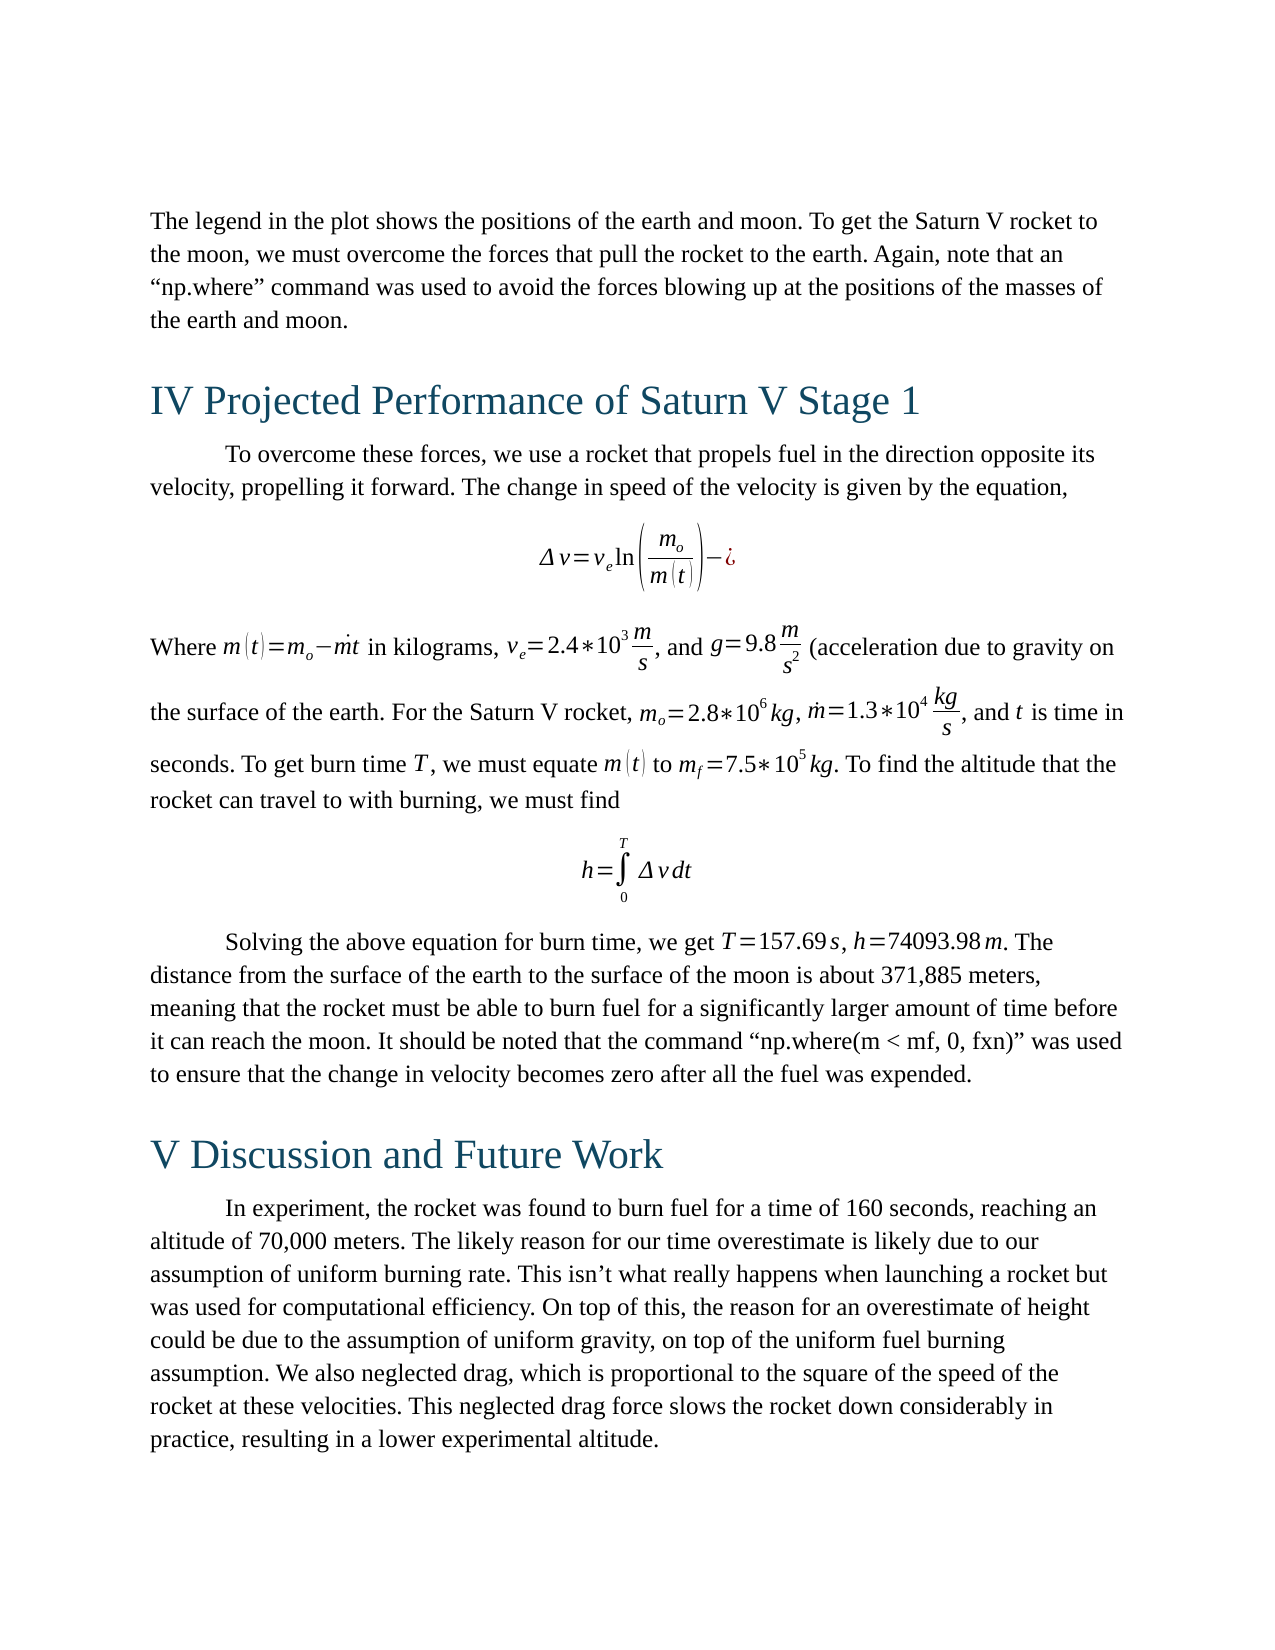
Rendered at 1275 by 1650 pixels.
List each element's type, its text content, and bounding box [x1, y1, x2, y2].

text To overcome these forces, we use a rocket that propels fuel in the direction opposite its velocity, propelling it forward. The change in speed of the velocity is given by the equation, [150, 439, 1125, 501]
subtitle V Discussion and Future Work [150, 1130, 1125, 1178]
text The legend in the plot shows the positions of the earth and moon. To get the Saturn V rocket to the moon, we must overcome the forces that pull the rocket to the earth. Again, note that an “np.where” command was used to avoid the forces blowing up at the positions of the masses of the earth and moon. [150, 206, 1125, 334]
text Solving the above equation for burn time, we get , . The distance from the surface of the earth to the surface of the moon is about 371,885 meters, meaning that the rocket must be able to burn fuel for a significantly larger amount of time before it can reach the moon. It should be noted that the command “np.where(m < mf, 0, fxn)” was used to ensure that the change in velocity becomes zero after all the fuel was expended. [150, 927, 1125, 1088]
text In experiment, the rocket was found to burn fuel for a time of 160 seconds, reaching an altitude of 70,000 meters. The likely reason for our time overestimate is likely due to our assumption of uniform burning rate. This isn’t what really happens when launching a rocket but was used for computational efficiency. On top of this, the reason for an overestimate of height could be due to the assumption of uniform gravity, on top of the uniform fuel burning assumption. We also neglected drag, which is proportional to the square of the speed of the rocket at these velocities. This neglected drag force slows the rocket down considerably in practice, resulting in a lower experimental altitude. [150, 1193, 1125, 1453]
text Where in kilograms, , and (acceleration due to gravity on the surface of the earth. For the Saturn V rocket, , , and is time in seconds. To get burn time , we must equate to . To find the altitude that the rocket can travel to with burning, we must find [150, 616, 1125, 814]
subtitle IV Projected Performance of Saturn V Stage 1 [150, 375, 1125, 423]
